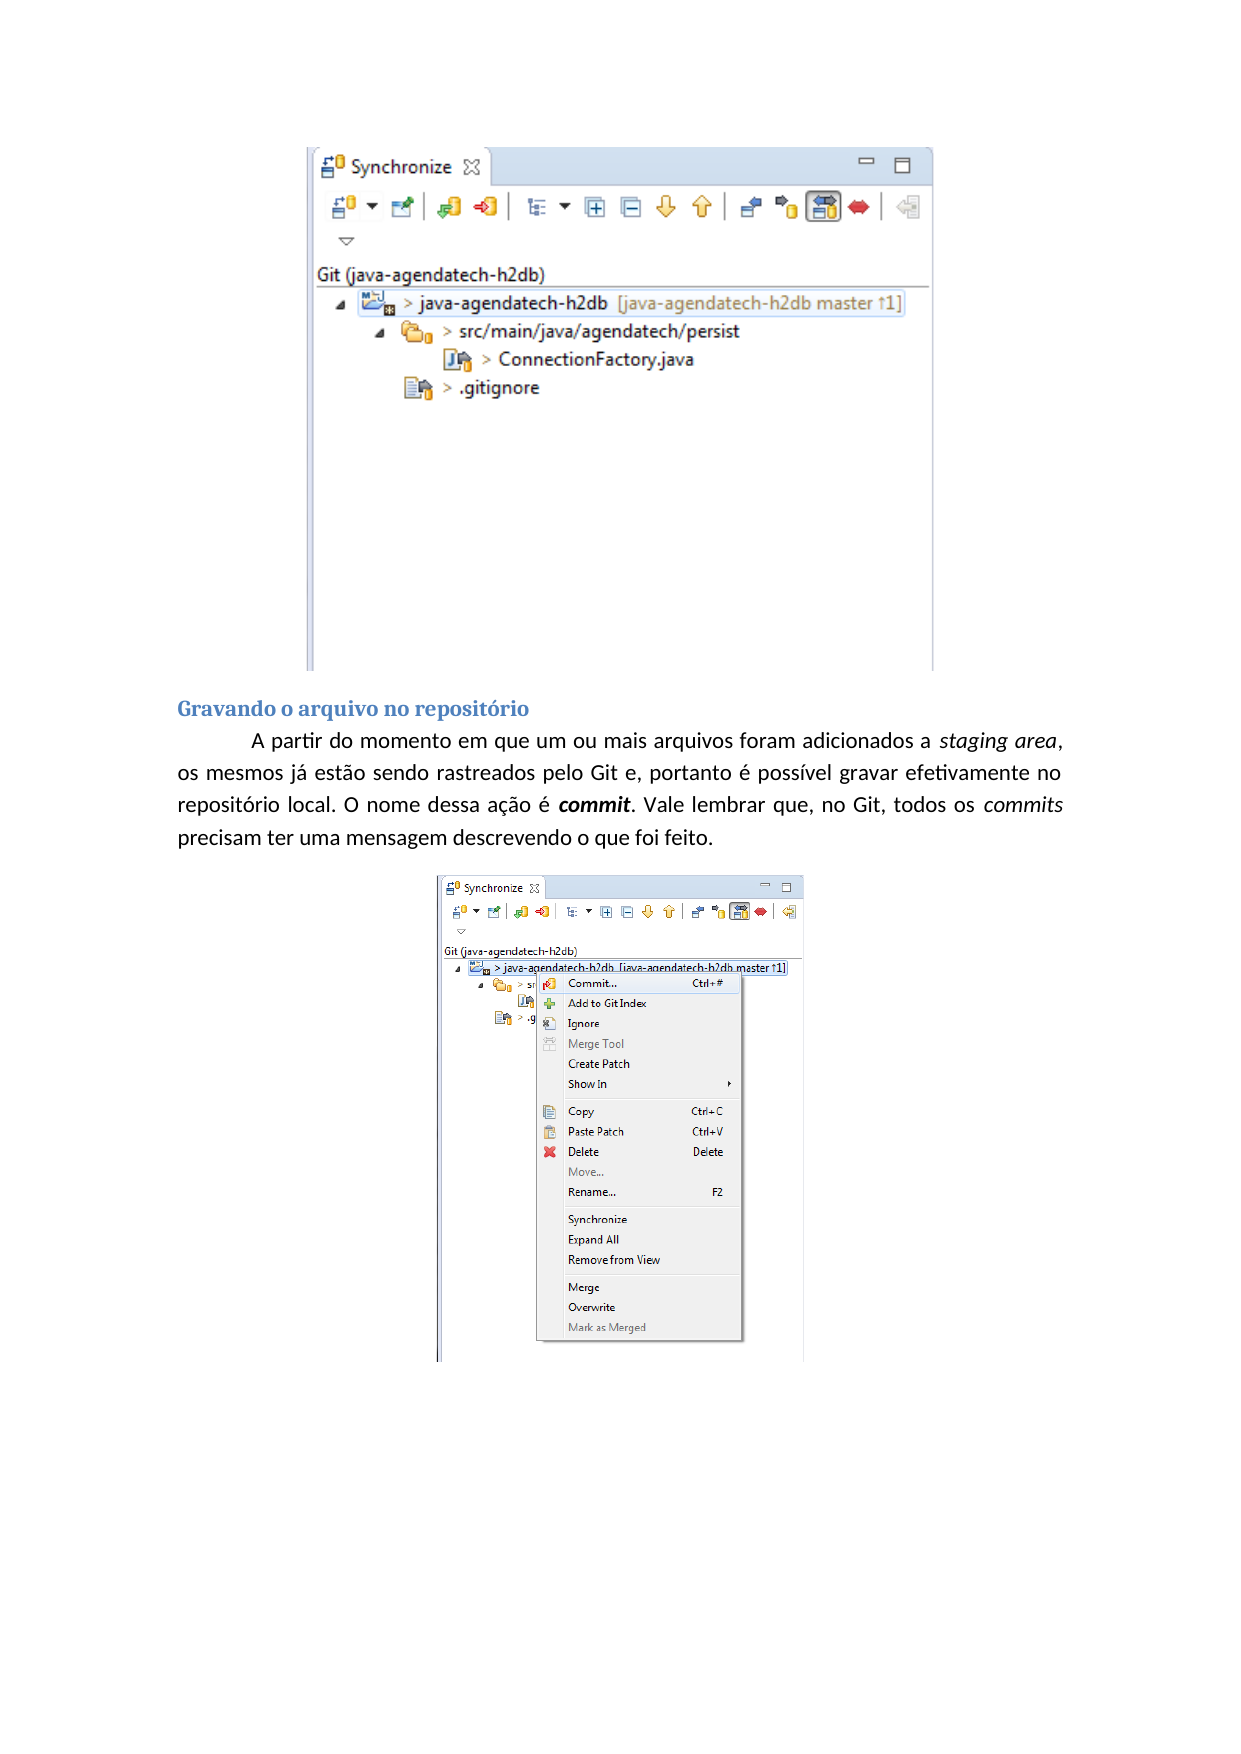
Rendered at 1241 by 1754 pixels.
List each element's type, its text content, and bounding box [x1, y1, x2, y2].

subtitle Gravando o arquivo no repositório [177, 696, 1063, 722]
text A partir do momento em que um ou mais arquivos foram adicionados a staging area, os mesmos já estão sendo rastreados pelo Git e, portanto é possível gravar efetivamente no repositório local. O nome dessa ação é commit. Vale lembrar que, no Git, todos os commits precisam ter uma mensagem descrevendo o que foi feito. [177, 726, 1063, 851]
picture [436, 875, 804, 1363]
picture [306, 147, 934, 671]
